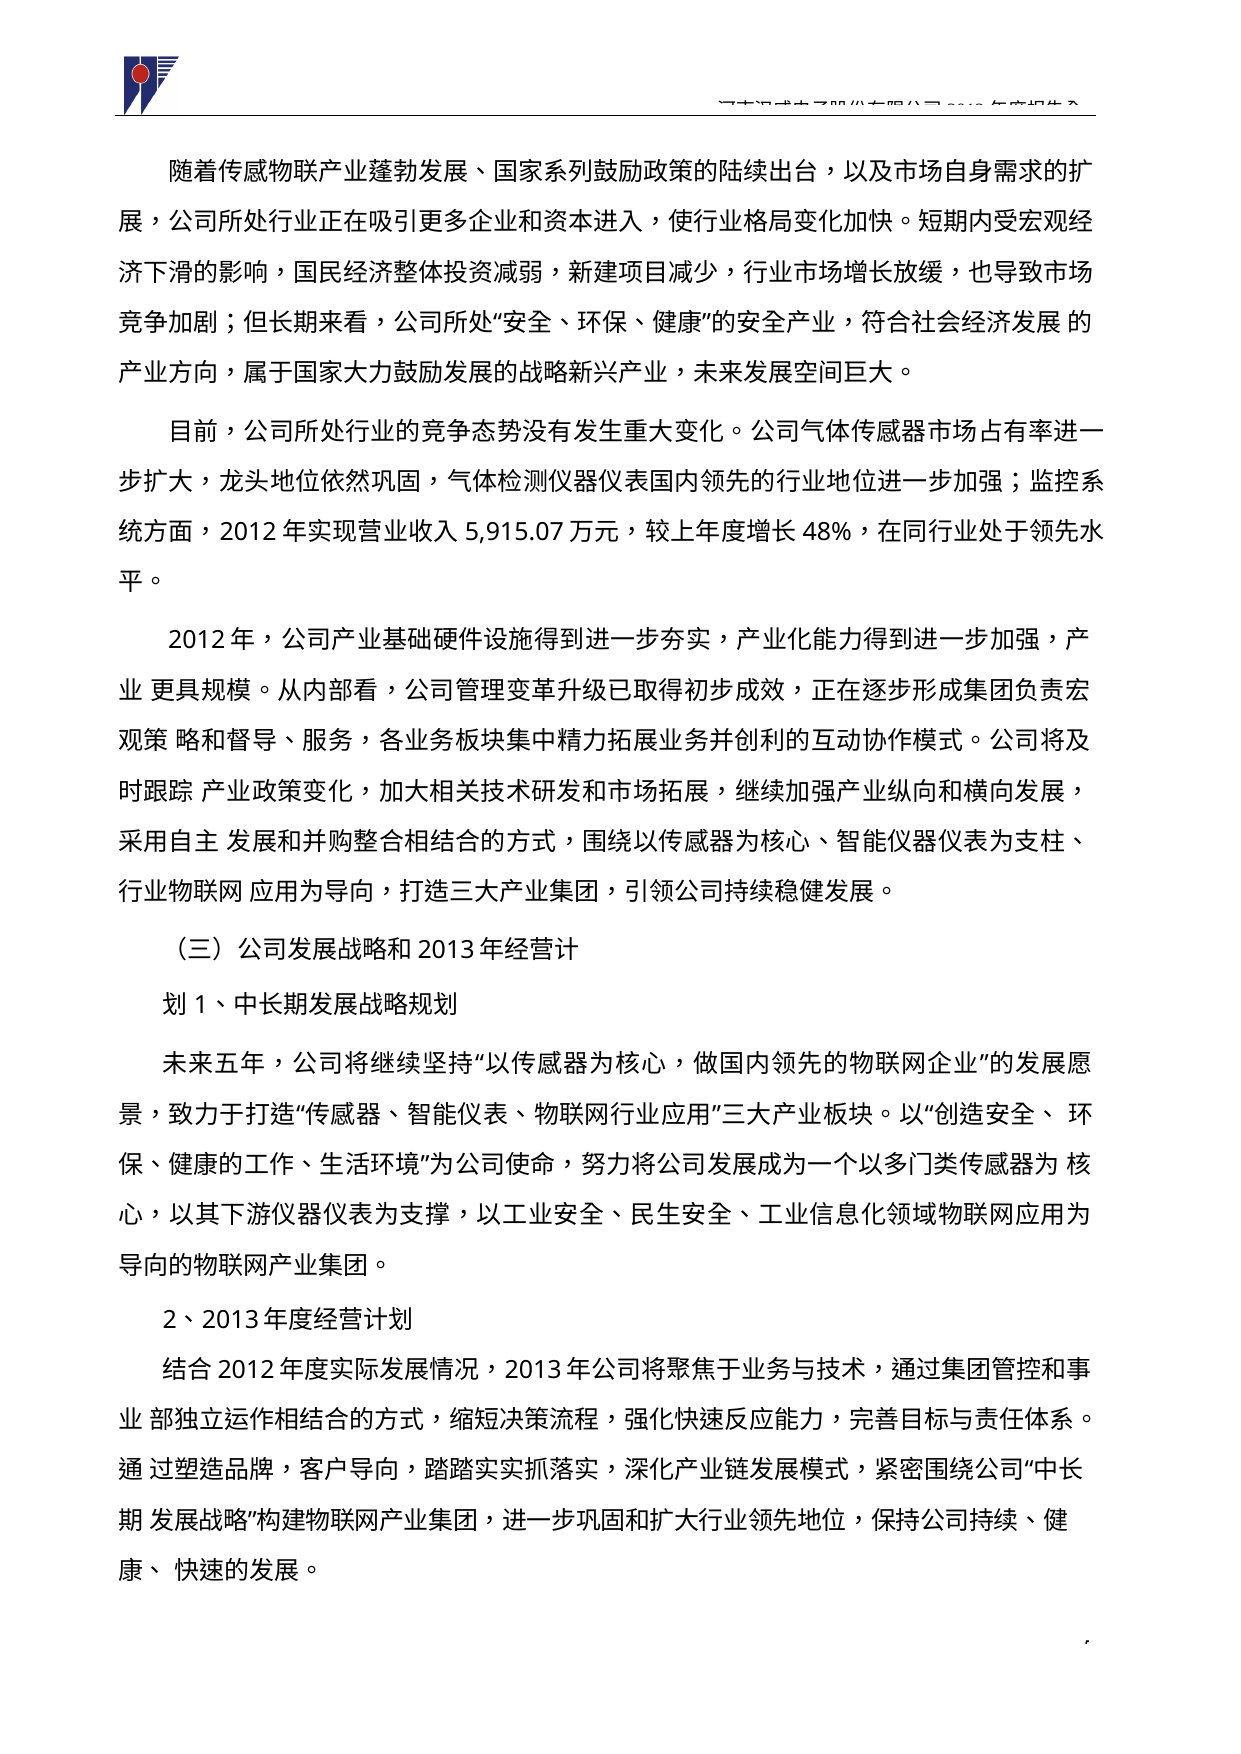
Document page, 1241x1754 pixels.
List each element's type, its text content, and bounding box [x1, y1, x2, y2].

text 目前，公司所处行业的竞争态势没有发生重大变化。公司气体传感器市场占有率进一 步扩大，龙头地位依然巩固，气体检测仪器仪表国内领先的行业地位进一步加强；监控系 统方面，2012年实现营业收入5,915.07万元，较上年度增长48%，在同行业处于领先水平。 [118, 413, 1106, 598]
text 结合2012年度实际发展情况，2013年公司将聚焦于业务与技术，通过集团管控和事业 部独立运作相结合的方式，缩短决策流程，强化快速反应能力，完善目标与责任体系。通 过塑造品牌，客户导向，踏踏实实抓落实，深化产业链发展模式，紧密围绕公司“中长期 发展战略”构建物联网产业集团，进一步巩固和扩大行业领先地位，保持公司持续、健康、 快速的发展。 [118, 1352, 1107, 1587]
text 未来五年，公司将继续坚持“以传感器为核心，做国内领先的物联网企业”的发展愿 景，致力于打造“传感器、智能仪表、物联网行业应用”三大产业板块。以“创造安全、 环保、健康的工作、生活环境”为公司使命，努力将公司发展成为一个以多门类传感器为 核心，以其下游仪器仪表为支撑，以工业安全、民生安全、工业信息化领域物联网应用为 导向的物联网产业集团。 [118, 1046, 1094, 1281]
text 随着传感物联产业蓬勃发展、国家系列鼓励政策的陆续出台，以及市场自身需求的扩 展，公司所处行业正在吸引更多企业和资本进入，使行业格局变化加快。短期内受宏观经 济下滑的影响，国民经济整体投资减弱，新建项目减少，行业市场增长放缓，也导致市场 竞争加剧；但长期来看，公司所处“安全、环保、健康”的安全产业，符合社会经济发展 的产业方向，属于国家大力鼓励发展的战略新兴产业，未来发展空间巨大。 [118, 153, 1093, 389]
text 2012年，公司产业基础硬件设施得到进一步夯实，产业化能力得到进一步加强，产业 更具规模。从内部看，公司管理变革升级已取得初步成效，正在逐步形成集团负责宏观策 略和督导、服务，各业务板块集中精力拓展业务并创利的互动协作模式。公司将及时跟踪 产业政策变化，加大相关技术研发和市场拓展，继续加强产业纵向和横向发展，采用自主 发展和并购整合相结合的方式，围绕以传感器为核心、智能仪器仪表为支柱、行业物联网 应用为导向，打造三大产业集团，引领公司持续稳健发展。 [118, 622, 1093, 908]
text 2、2013年度经营计划 [162, 1301, 1089, 1336]
text （三）公司发展战略和2013年经营计划 1、中长期发展战略规划 [162, 932, 589, 1021]
picture [124, 50, 179, 115]
